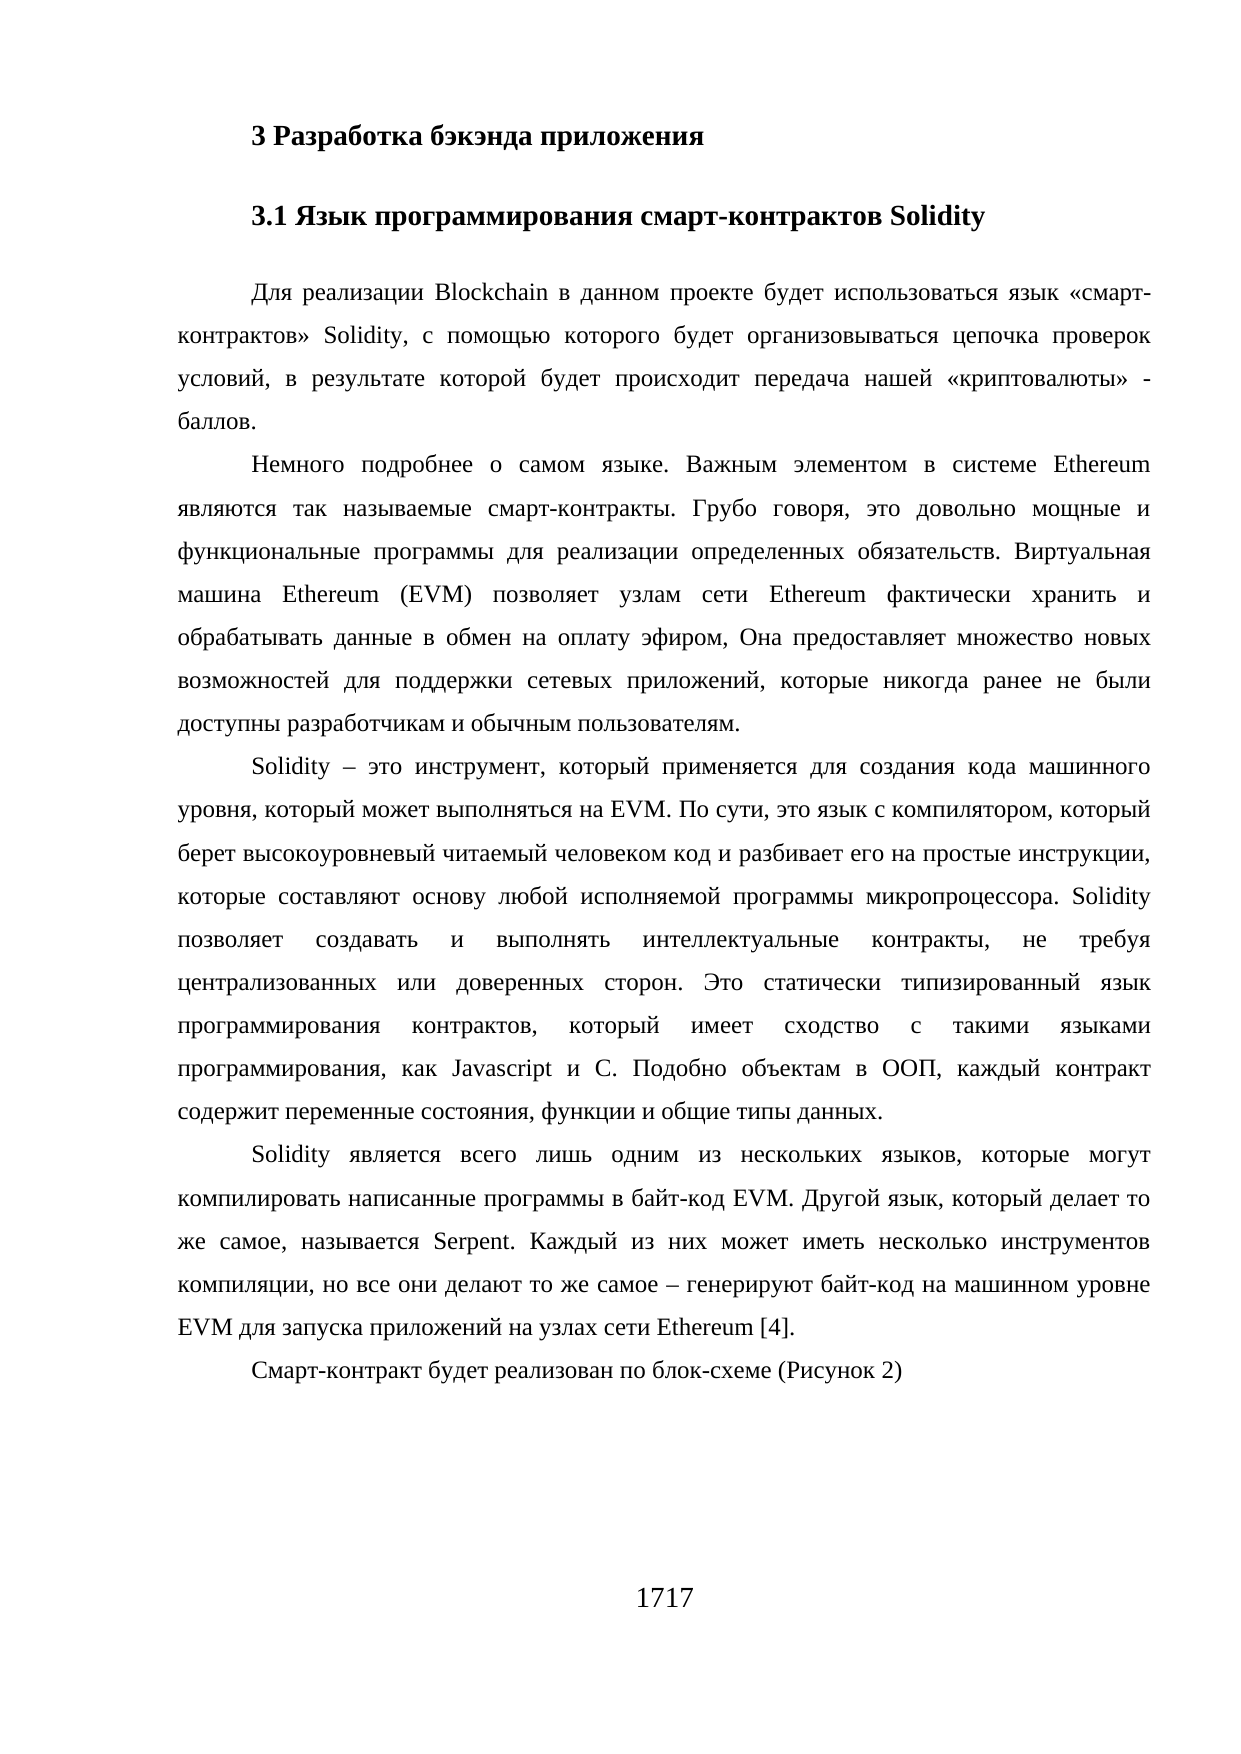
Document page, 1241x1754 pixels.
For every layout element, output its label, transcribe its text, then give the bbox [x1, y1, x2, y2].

text Немного подробнее о самом языке. Важным элементом в системе Ethereum являются так называемые смарт-контракты. Грубо говоря, это довольно мощные и функциональные программы для реализации определенных обязательств. Виртуальная машина Ethereum (EVM) позволяет узлам сети Ethereum фактически хранить и обрабатывать данные в обмен на оплату эфиром, Она предоставляет множество новых возможностей для поддержки сетевых приложений, которые никогда ранее не были доступны разработчикам и обычным пользователям. [177, 449, 1152, 737]
text Для реализации Blockchain в данном проекте будет использоваться язык «смарт-контрактов» Solidity, с помощью которого будет организовываться цепочка проверок условий, в результате которой будет происходит передача нашей «криптовалюты» - баллов. [177, 277, 1152, 435]
list Язык программирования смарт-контрактов Solidity [177, 198, 1152, 231]
text Solidity – это инструмент, который применяется для создания кода машинного уровня, который может выполняться на EVM. По сути, это язык с компилятором, который берет высокоуровневый читаемый человеком код и разбивает его на простые инструкции, которые составляют основу любой исполняемой программы микропроцессора. Solidity позволяет создавать и выполнять интеллектуальные контракты, не требуя централизованных или доверенных сторон. Это статически типизированный язык программирования контрактов, который имеет сходство с такими языками программирования, как Javascript и C. Подобно объектам в ООП, каждый контракт содержит переменные состояния, функции и общие типы данных. [177, 751, 1152, 1125]
text Разработка бэкэнда приложения [177, 118, 1152, 152]
text Solidity является всего лишь одним из нескольких языков, которые могут компилировать написанные программы в байт-код EVM. Другой язык, который делает то же самое, называется Serpent. Каждый из них может иметь несколько инструментов компиляции, но все они делают то же самое – генерируют байт-код на машинном уровне EVM для запуска приложений на узлах сети Ethereum [4]. [177, 1139, 1152, 1341]
text Смарт-контракт будет реализован по блок-схеме (Рисунок 2) [177, 1355, 1152, 1384]
